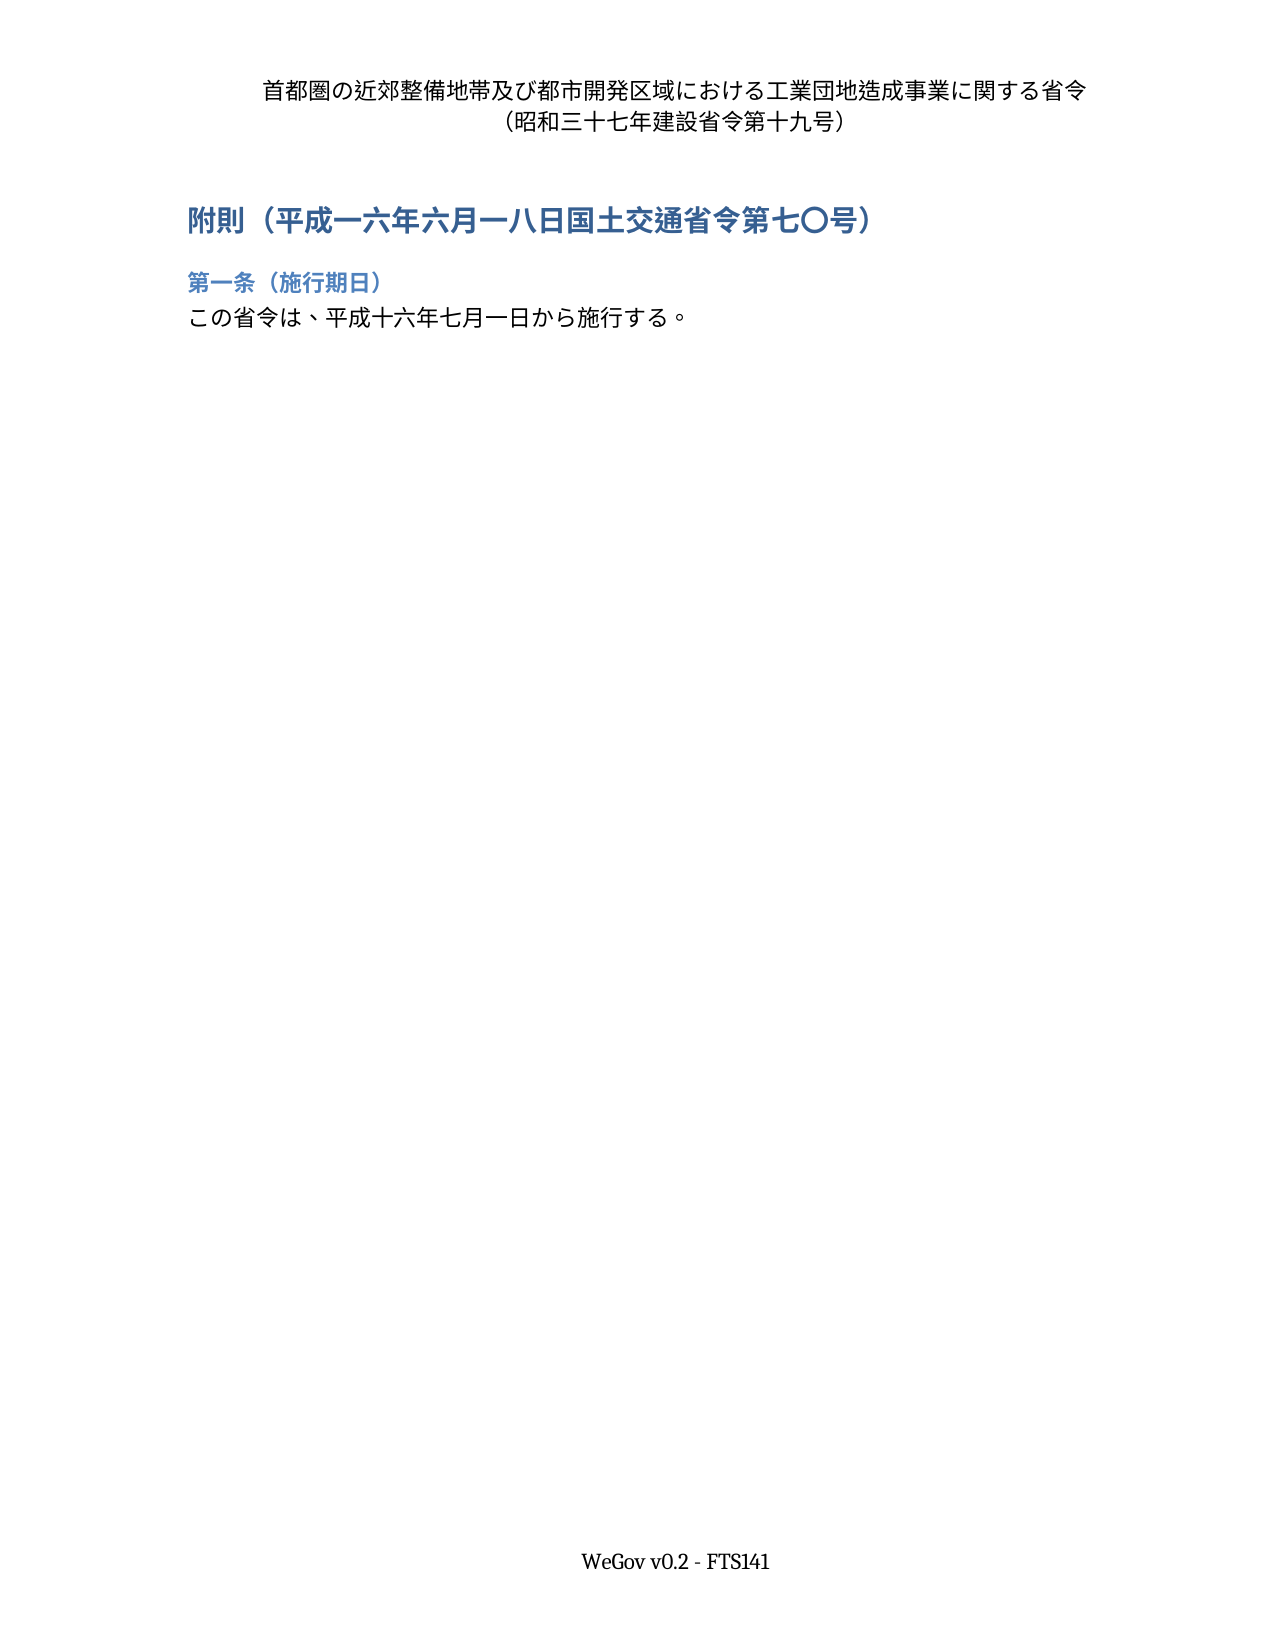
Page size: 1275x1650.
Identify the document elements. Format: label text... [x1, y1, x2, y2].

text この省令は、平成十六年七月一日から施行する。 [187, 302, 1087, 334]
subtitle 附則（平成一六年六月一八日国土交通省令第七〇号） [187, 200, 1087, 240]
subtitle 第一条（施行期日） [187, 266, 1087, 298]
